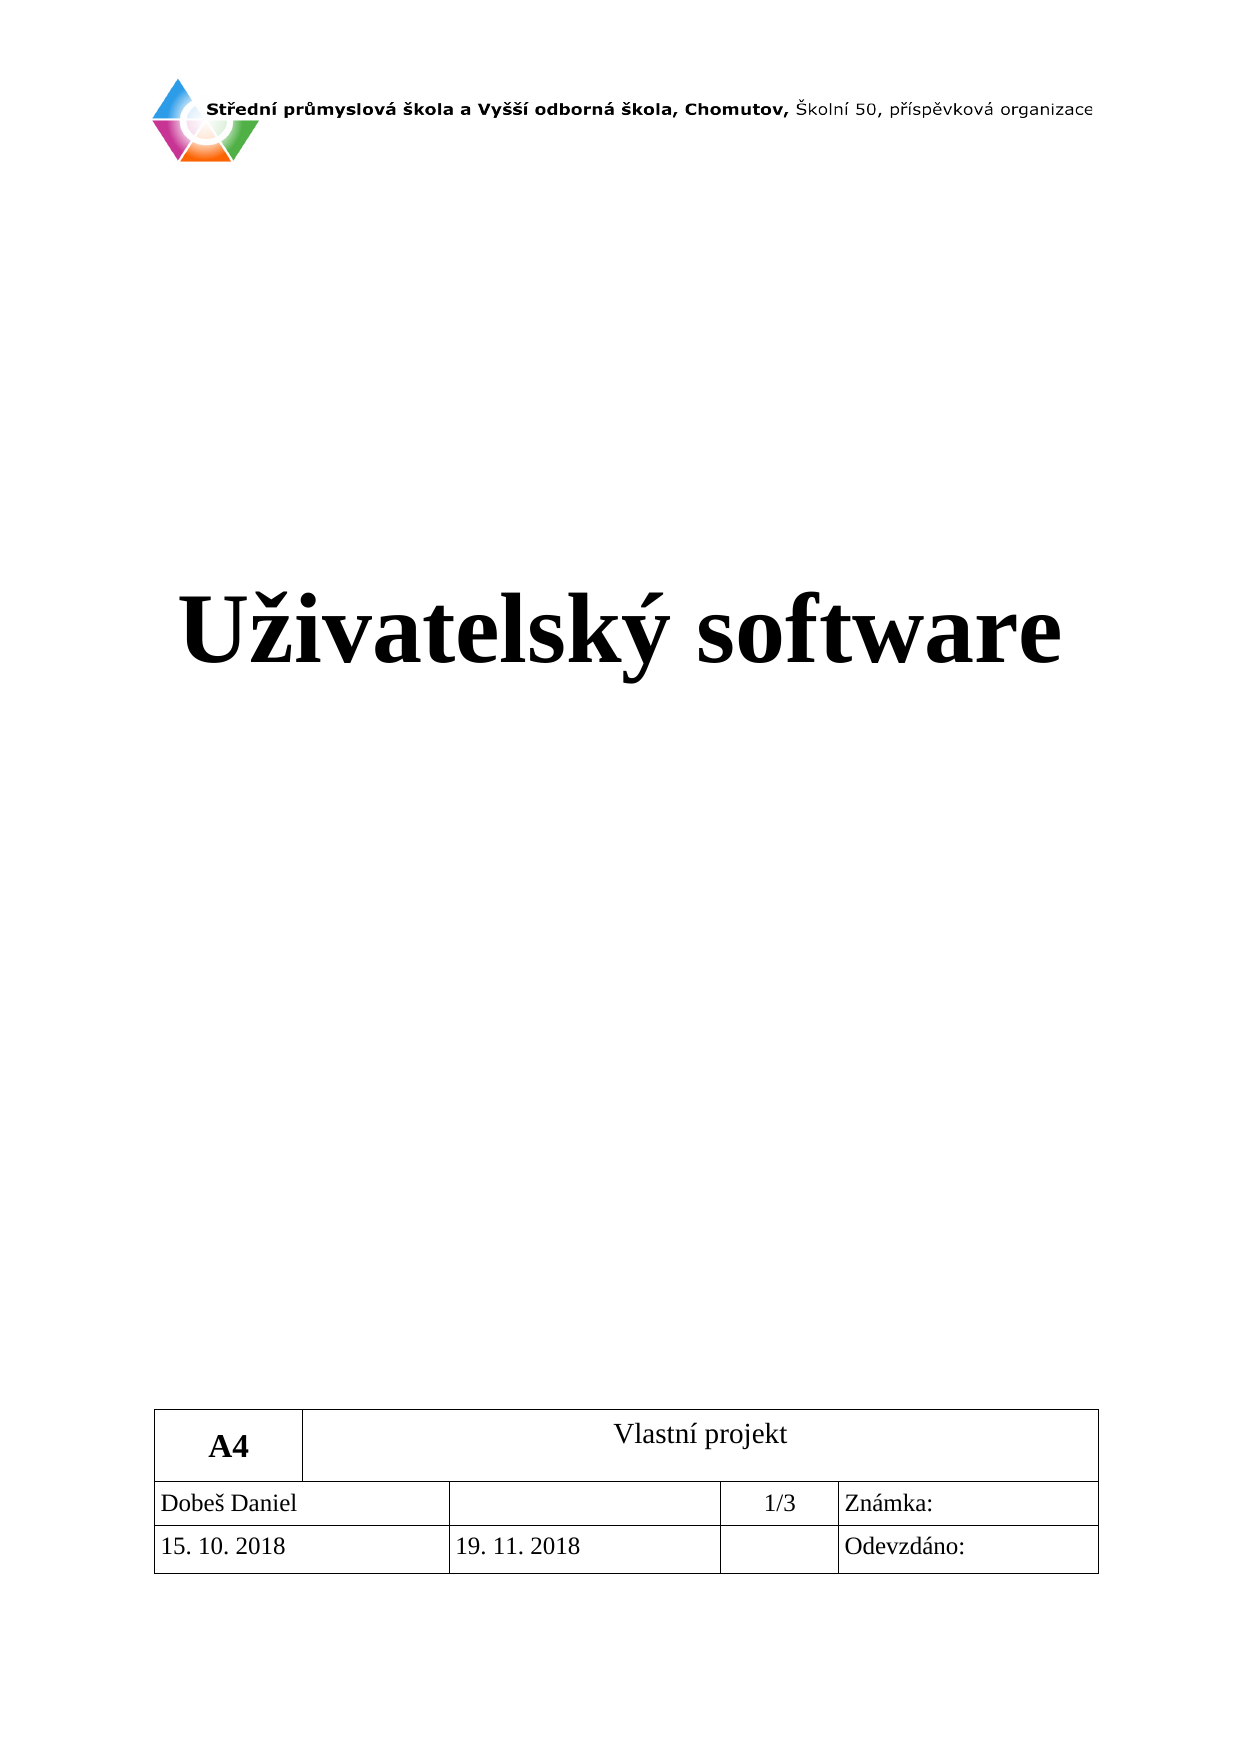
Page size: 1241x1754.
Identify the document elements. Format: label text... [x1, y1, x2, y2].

text Uživatelský software [148, 569, 1092, 684]
table_cell [721, 1526, 838, 1573]
table_cell 1/ [721, 1482, 838, 1525]
table_cell 19. 11. 2018 [450, 1526, 720, 1573]
table_header A4 [155, 1410, 302, 1481]
table_cell Známka: [839, 1482, 1098, 1525]
table_cell Odevzdáno: [839, 1526, 1098, 1573]
table_cell 15. 10. 2018 [155, 1526, 449, 1573]
table_cell [450, 1482, 720, 1525]
table_cell Dobeš Daniel [155, 1482, 449, 1525]
picture [148, 73, 1093, 169]
table_header Vlastní projekt [303, 1410, 1098, 1481]
